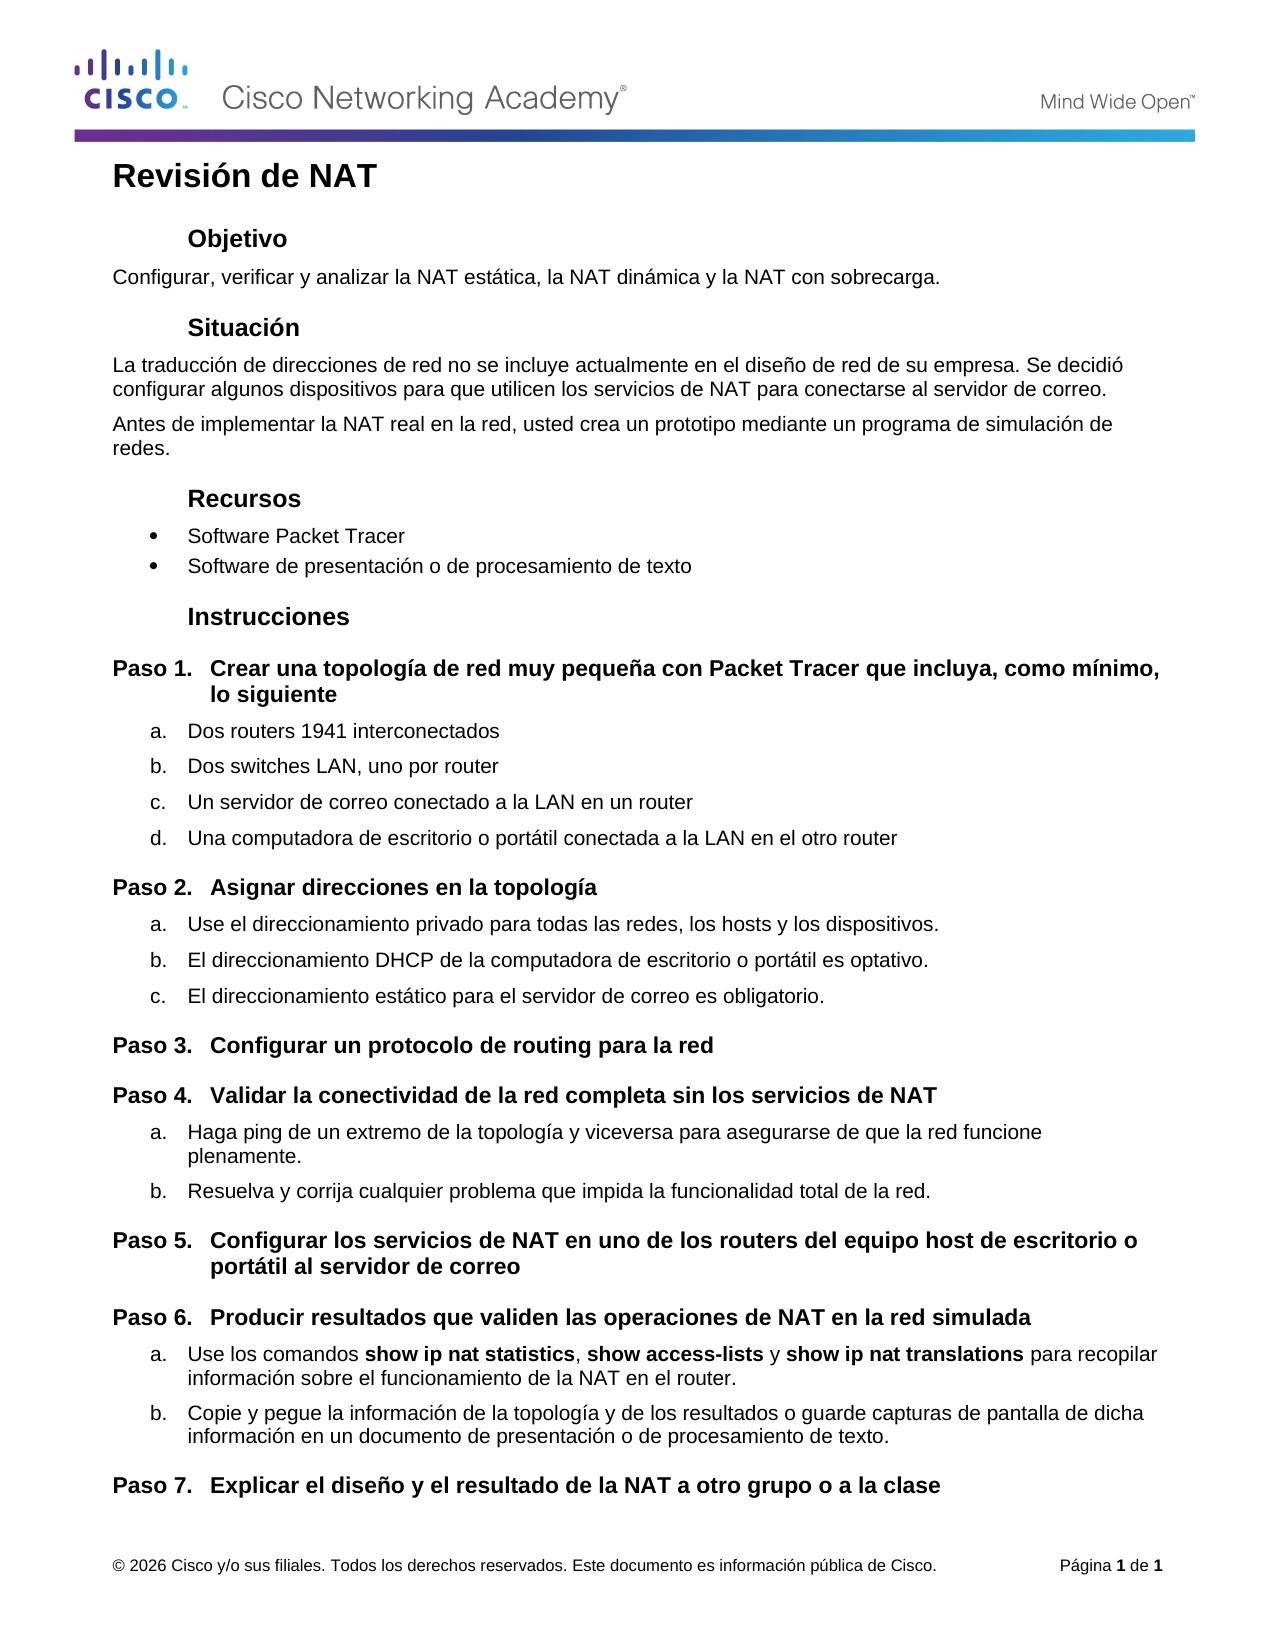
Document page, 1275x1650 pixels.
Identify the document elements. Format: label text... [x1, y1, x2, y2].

list Explicar el diseño y el resultado de la NAT a otro grupo o a la clase [112, 1473, 1162, 1499]
text Dos routers 1941 interconectados [150, 719, 1162, 743]
list Copie y pegue la información de la topología y de los resultados o guarde capturas de pantalla de dicha información en un documento de presentación o de procesamiento de texto. [150, 1402, 1162, 1448]
list Configurar los servicios de NAT en uno de los routers del equipo host de escritorio o portátil al servidor de correo [112, 1228, 1162, 1280]
list Haga ping de un extremo de la topología y viceversa para asegurarse de que la red funcione plenamente. [150, 1121, 1162, 1168]
list El direccionamiento DHCP de la computadora de escritorio o portátil es optativo. [150, 949, 1162, 972]
list Use los comandos show ip nat statistics, show access-lists y show ip nat translations para recopilar información sobre el funcionamiento de la NAT en el router. [150, 1343, 1162, 1389]
list Validar la conectividad de la red completa sin los servicios de NAT [112, 1083, 1162, 1109]
text Una computadora de escritorio o portátil conectada a la LAN en el otro router [150, 827, 1162, 850]
list Software Packet Tracer [150, 525, 1162, 548]
text Configurar, verificar y analizar la NAT estática, la NAT dinámica y la NAT con sobrecarga. [112, 266, 1162, 289]
picture [0, 30, 1273, 142]
text La traducción de direcciones de red no se incluye actualmente en el diseño de red de su empresa. Se decidió configurar algunos dispositivos para que utilicen los servicios de NAT para conectarse al servidor de correo. [112, 354, 1162, 401]
text Objetivo [112, 225, 1162, 253]
list Configurar un protocolo de routing para la red [112, 1033, 1162, 1058]
list Software de presentación o de procesamiento de texto [150, 555, 1162, 578]
title Revisión de NAT [112, 156, 1162, 195]
list Use el direccionamiento privado para todas las redes, los hosts y los dispositivos. [150, 913, 1162, 936]
text Situación [112, 314, 1162, 342]
list Asignar direcciones en la topología [112, 875, 1162, 901]
text Recursos [112, 485, 1162, 513]
text Un servidor de correo conectado a la LAN en un router [150, 791, 1162, 814]
list Crear una topología de red muy pequeña con Packet Tracer que incluya, como mínimo, lo siguiente [112, 656, 1162, 707]
text Dos switches LAN, uno por router [150, 755, 1162, 778]
text Antes de implementar la NAT real en la red, usted crea un prototipo mediante un programa de simulación de redes. [112, 413, 1162, 460]
list Producir resultados que validen las operaciones de NAT en la red simulada [112, 1305, 1162, 1330]
list El direccionamiento estático para el servidor de correo es obligatorio. [150, 984, 1162, 1008]
list Resuelva y corrija cualquier problema que impida la funcionalidad total de la red. [150, 1180, 1162, 1203]
text Instrucciones [112, 603, 1162, 631]
